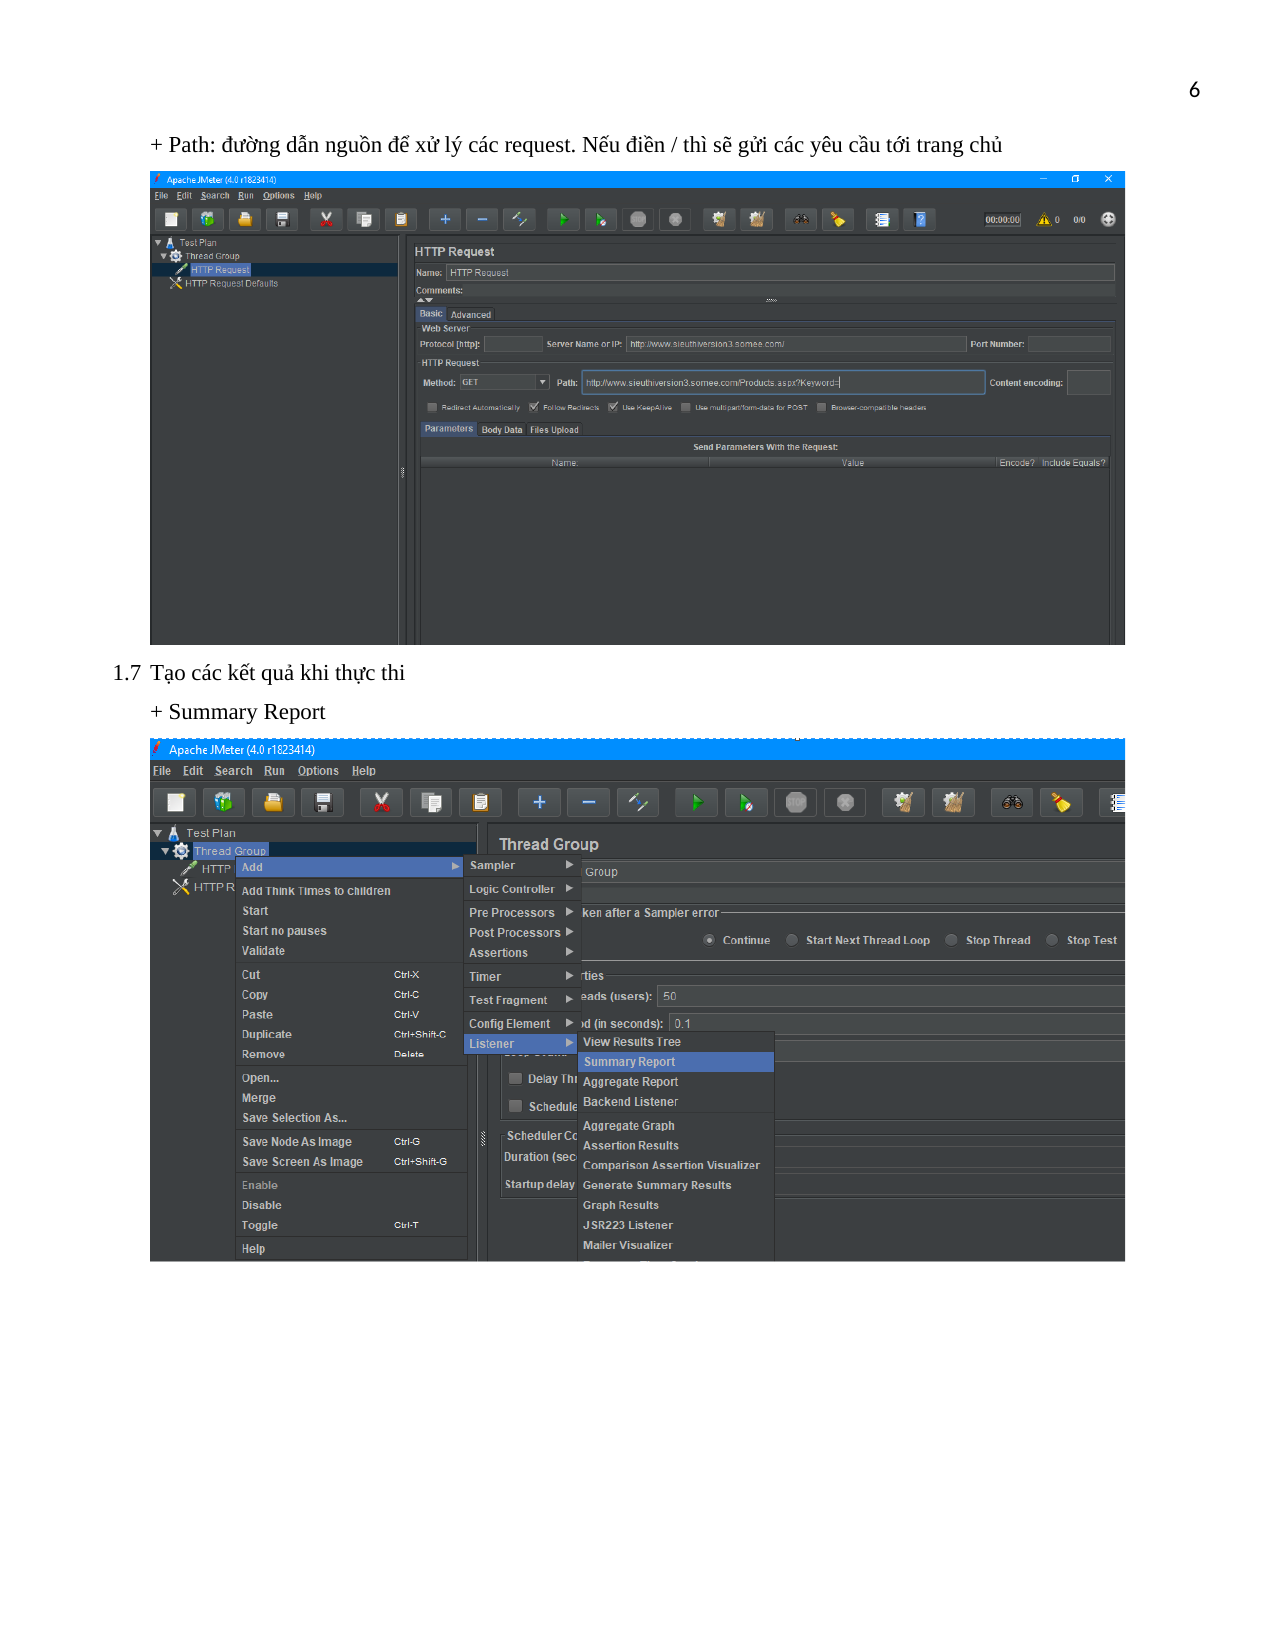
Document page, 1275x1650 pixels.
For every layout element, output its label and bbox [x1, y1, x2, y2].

picture [150, 738, 1125, 1262]
list [112, 658, 1200, 1262]
picture [150, 171, 1125, 645]
list [112, 131, 1200, 644]
